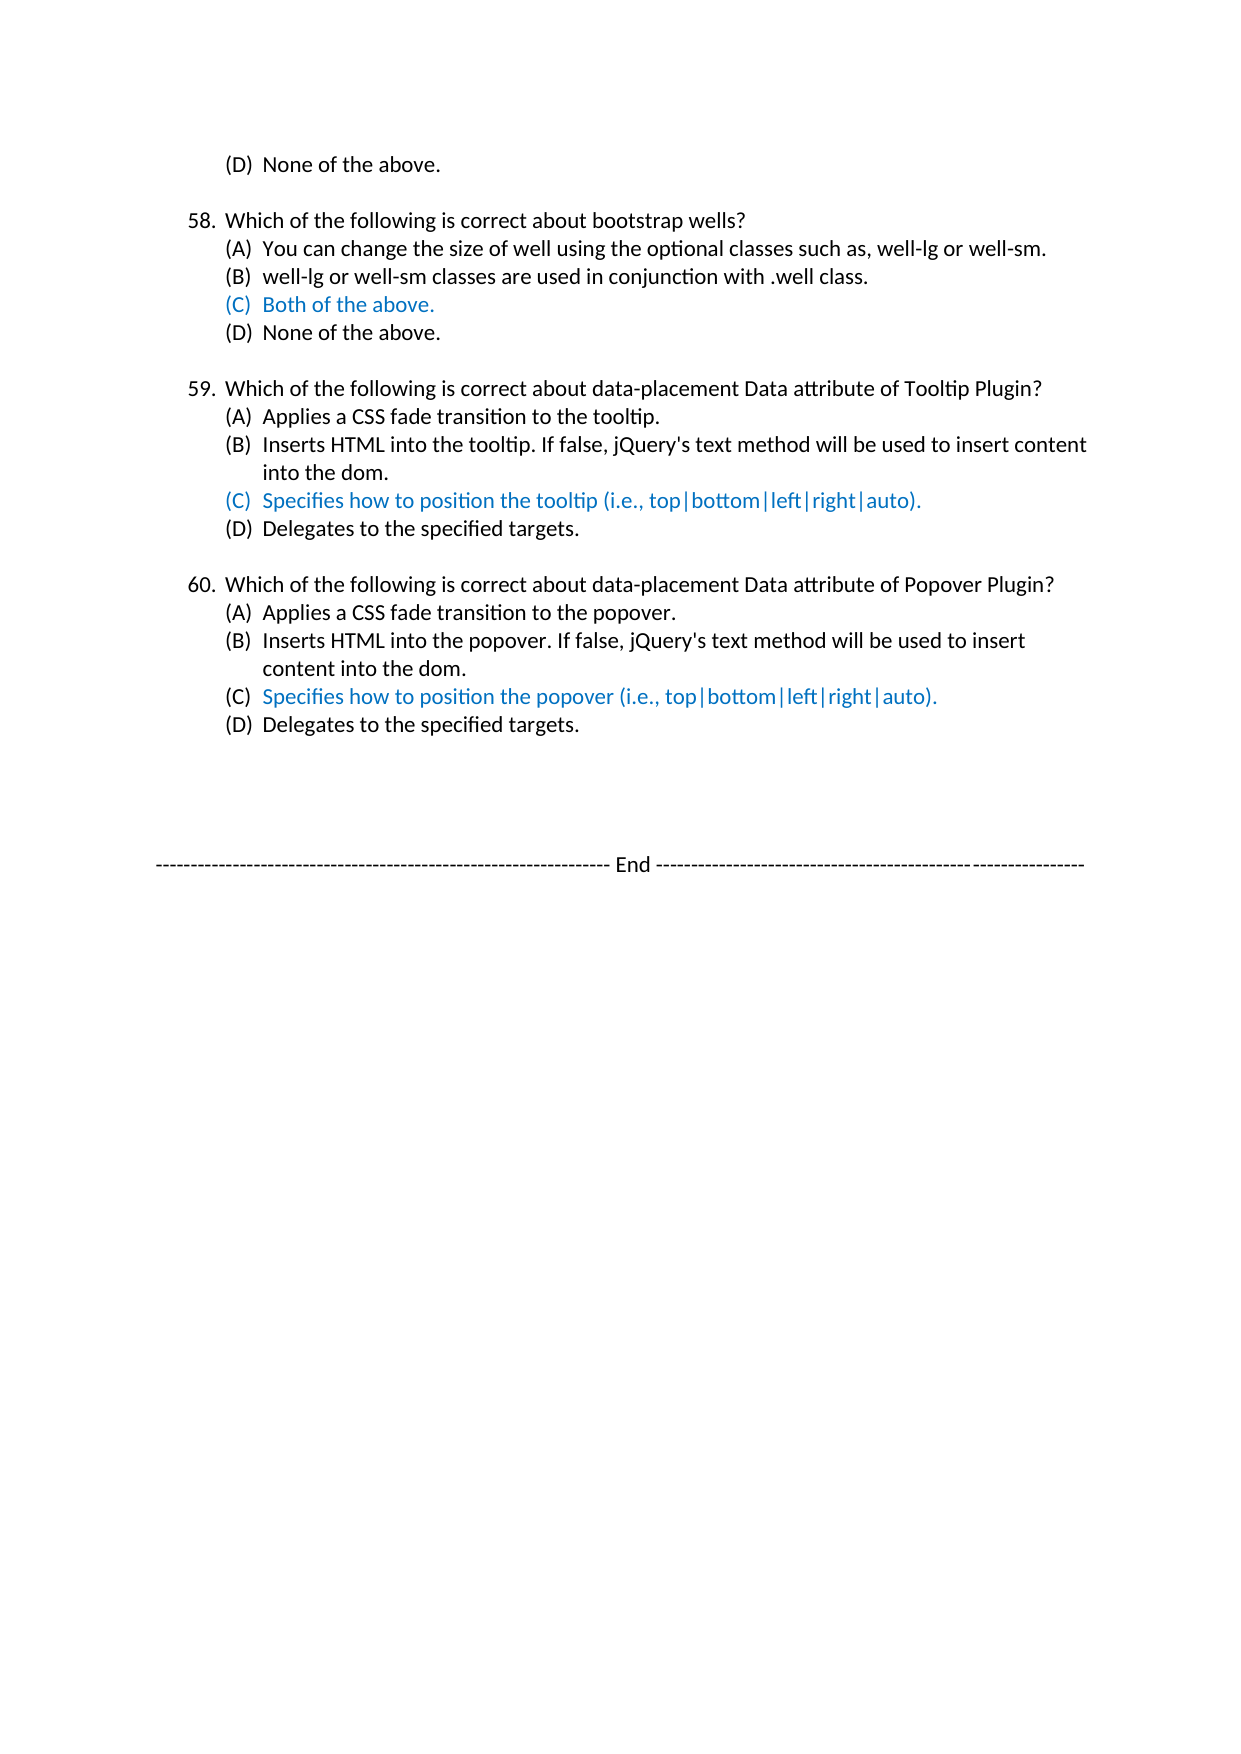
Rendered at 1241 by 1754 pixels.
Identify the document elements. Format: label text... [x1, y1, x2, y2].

list Applies a CSS fade transition to the tooltip. [225, 402, 1090, 430]
list Both of the above. [225, 290, 1090, 318]
list Which of the following is correct about data-placement Data attribute of Popover Plugin? [187, 570, 1090, 598]
text ----------------------------------------------------------------- End ------------------------------------------------------------- [150, 851, 1090, 878]
list Which of the following is correct about bootstrap wells? [187, 206, 1090, 234]
list None of the above. [225, 318, 1090, 346]
list content into the dom. [262, 654, 1090, 682]
list Delegates to the specified targets. [225, 514, 1090, 542]
list Which of the following is correct about data-placement Data attribute of Tooltip Plugin? [187, 374, 1090, 402]
list Inserts HTML into the tooltip. If false, jQuery's text method will be used to insert content [225, 430, 1090, 458]
list You can change the size of well using the optional classes such as, well-lg or well-sm. [225, 234, 1090, 262]
list Specifies how to position the popover (i.e., top|bottom|left|right|auto). [225, 682, 1090, 710]
list Inserts HTML into the popover. If false, jQuery's text method will be used to insert [225, 626, 1090, 654]
text into the dom. [225, 458, 1090, 486]
list Applies a CSS fade transition to the popover. [225, 598, 1090, 626]
list Specifies how to position the tooltip (i.e., top|bottom|left|right|auto). [225, 486, 1090, 514]
list None of the above. [225, 150, 1090, 178]
list Delegates to the specified targets. [225, 710, 1090, 738]
list well-lg or well-sm classes are used in conjunction with .well class. [225, 262, 1090, 290]
